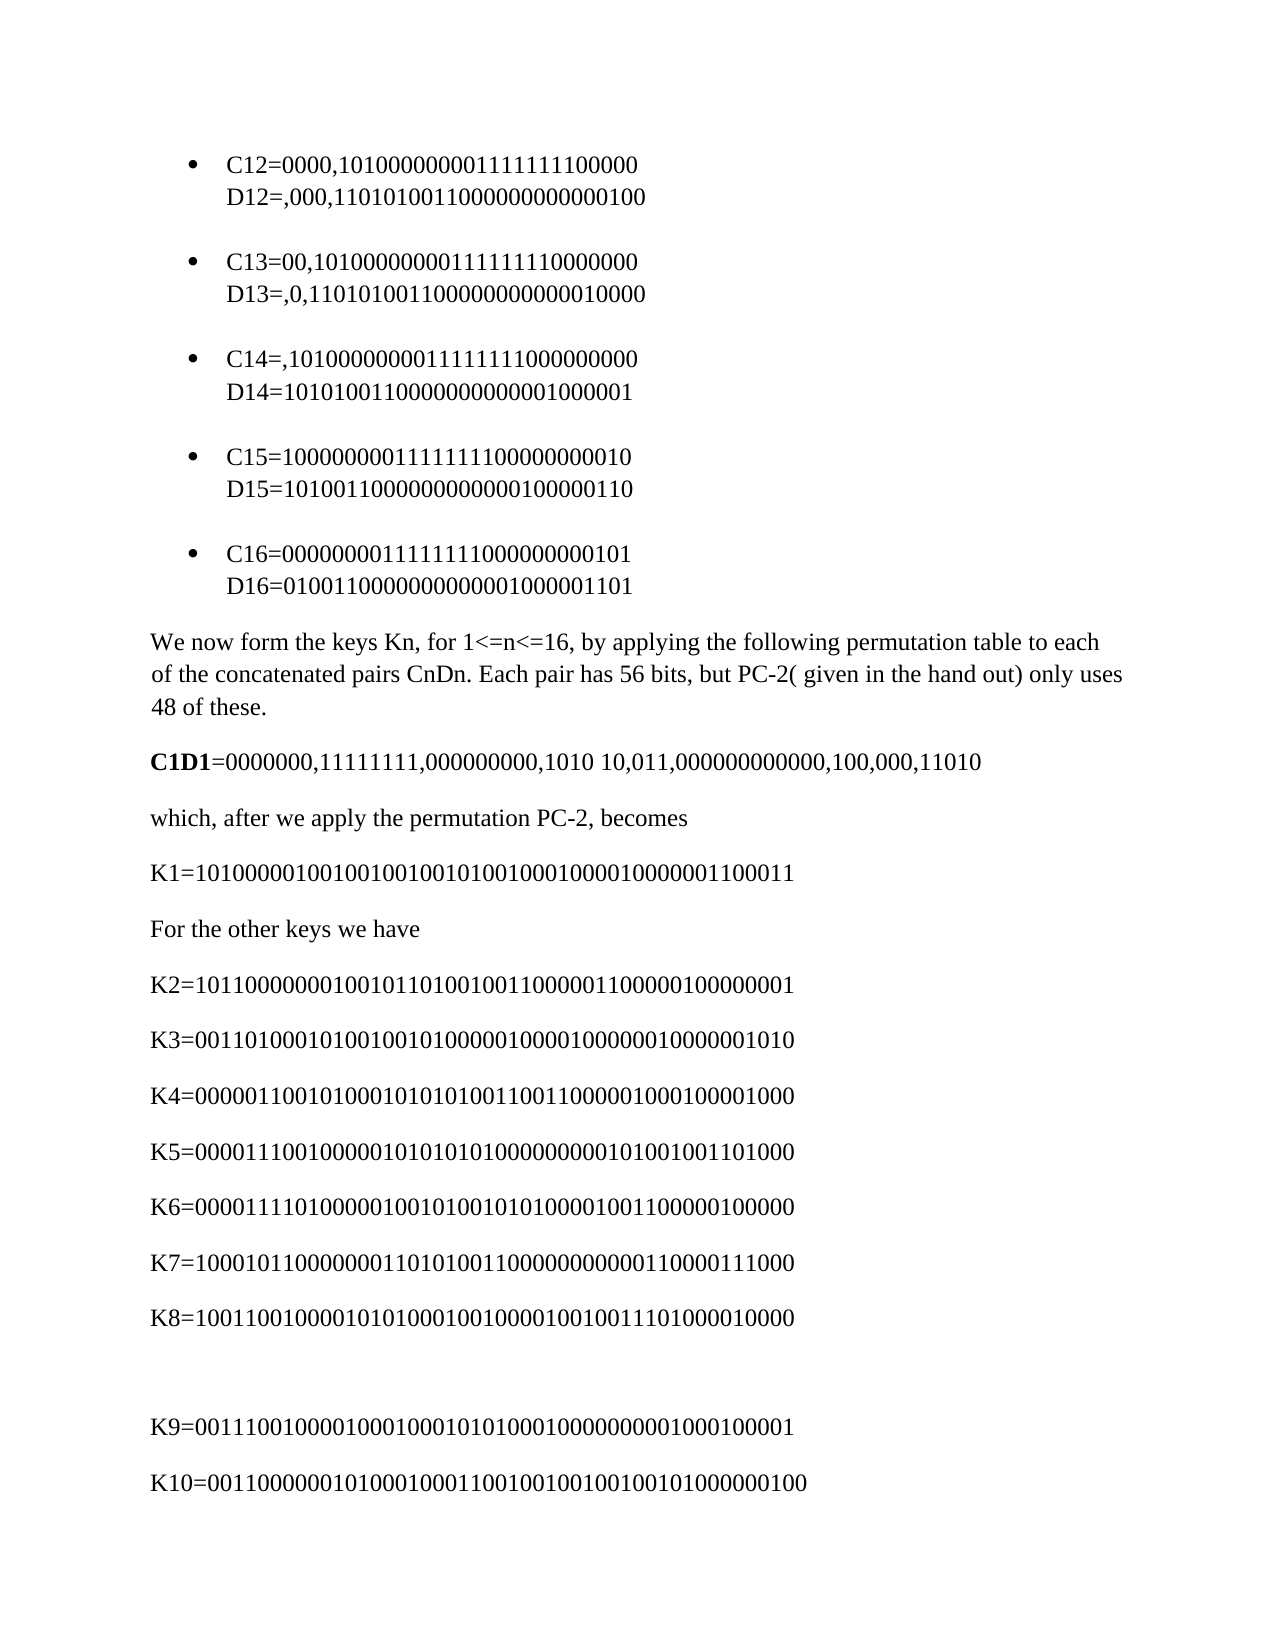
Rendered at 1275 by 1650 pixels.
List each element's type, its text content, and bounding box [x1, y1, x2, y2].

list D16=0100110000000000001000001101 [226, 571, 1125, 600]
list C15=1000000001111111100000000010 [188, 442, 1125, 470]
text We now form the keys Kn, for 1<=n<=16, by applying the following permutation table to each of the concatenated pairs CnDn. Each pair has 56 bits, but PC-2( given in the hand out) only uses 48 of these. [150, 627, 1125, 720]
text K2=101100000001001011010010011000001100000100000001 [150, 970, 1125, 998]
text K7=100010110000000110101001100000000000110000111000 [150, 1248, 1125, 1277]
text K10=001100000010100010001100100100100100101000000100 [150, 1468, 1125, 1496]
list D15=1010011000000000000100000110 [226, 474, 1125, 503]
list D12=,000,1101010011000000000000100 [226, 182, 1125, 211]
text K6=000011110100000100101001010100001001100000100000 [150, 1192, 1125, 1221]
text K1=101000001001001001001010010001000010000001100011 [150, 858, 1125, 887]
text which, after we apply the permutation PC-2, becomes [150, 803, 1125, 832]
text C1D1=0000000,11111111,000000000,1010 10,011,000000000000,100,000,11010 [150, 747, 1125, 776]
text K5=000011100100000101010101000000000101001001101000 [150, 1137, 1125, 1165]
text K9=001110010000100010001010100010000000001000100001 [150, 1412, 1125, 1441]
list C14=,1010000000011111111000000000 [188, 344, 1125, 373]
text K4=000001100101000101010100110011000001000100001000 [150, 1081, 1125, 1110]
text For the other keys we have [150, 914, 1125, 943]
list C16=0000000011111111000000000101 [188, 539, 1125, 567]
list D14=1010100110000000000001000001 [226, 377, 1125, 406]
list C13=00,10100000000111111110000000 [188, 247, 1125, 276]
list D13=,0,110101001100000000000010000 [226, 279, 1125, 308]
text K3=001101000101001001010000010000100000010000001010 [150, 1025, 1125, 1054]
list C12=0000,101000000001111111100000 [188, 150, 1125, 179]
text K8=100110010000101010001001000010010011101000010000 [150, 1303, 1125, 1332]
